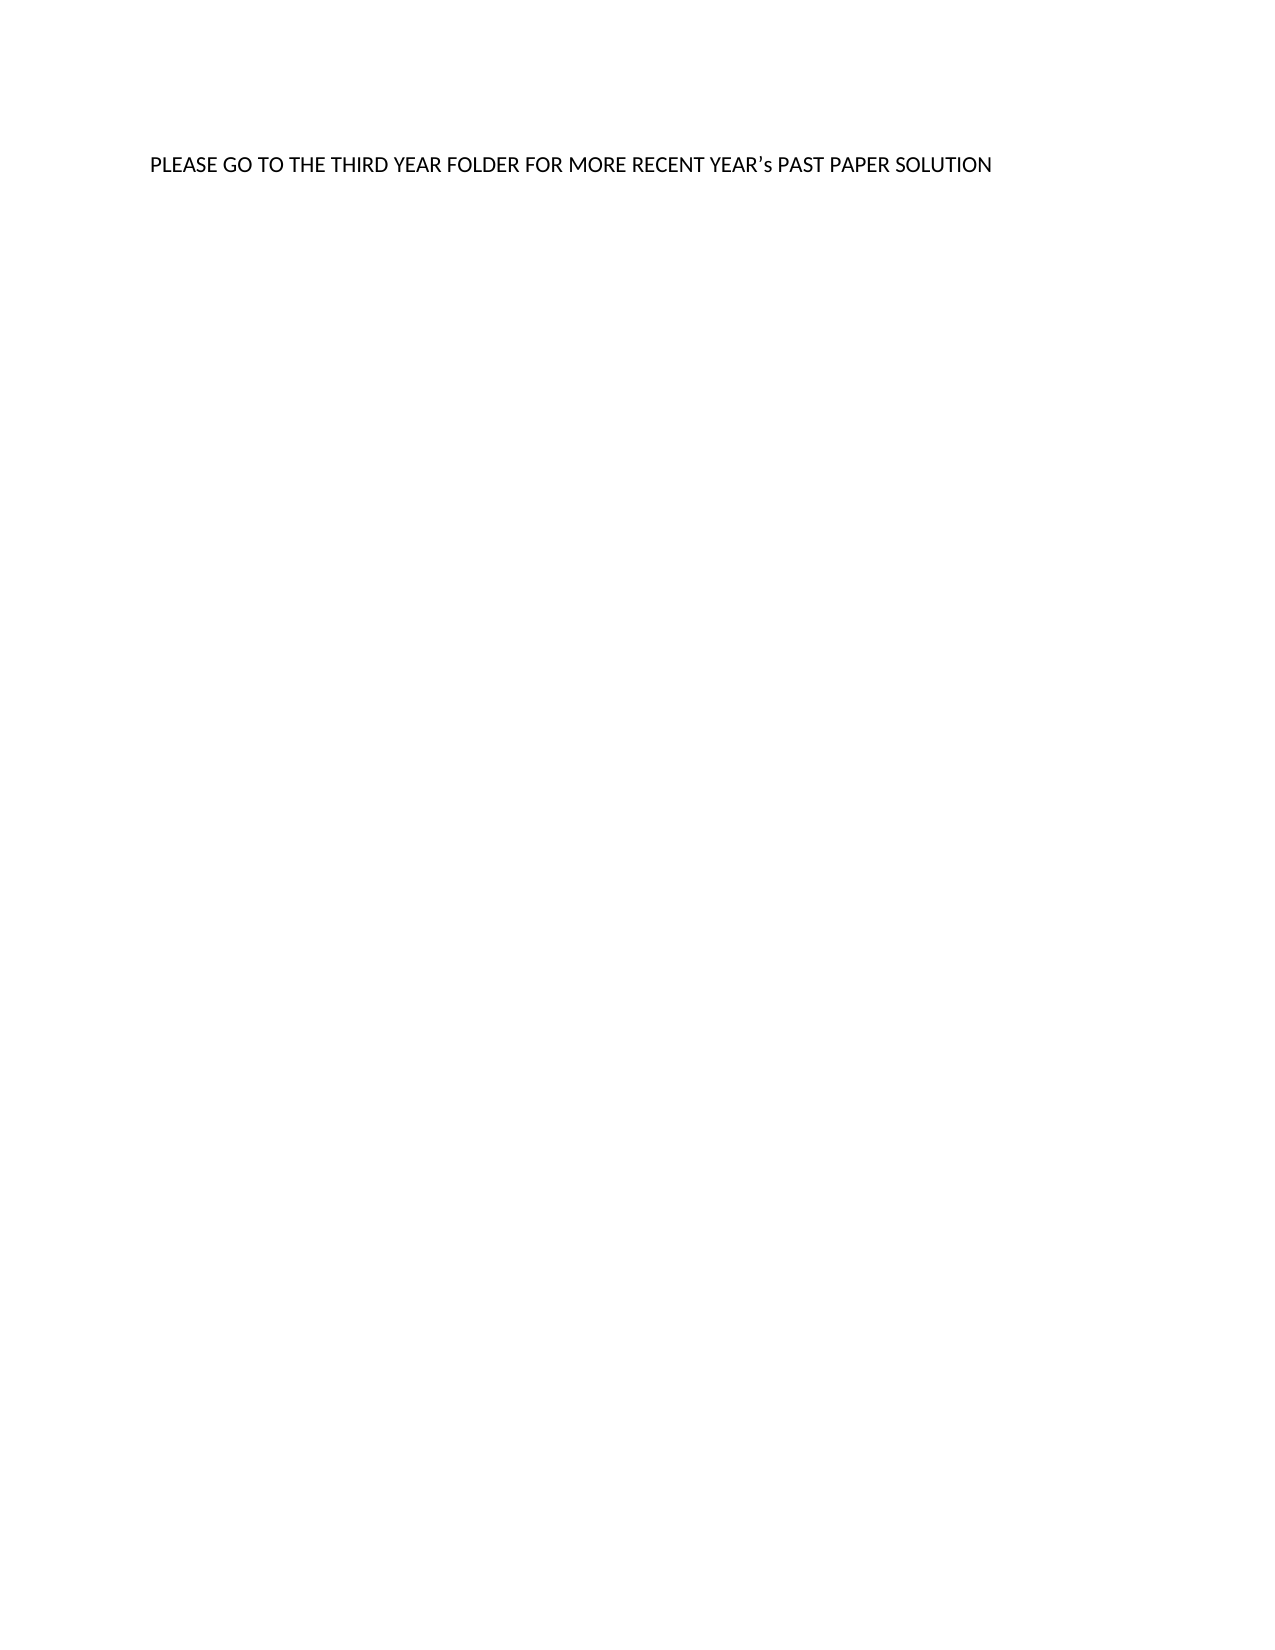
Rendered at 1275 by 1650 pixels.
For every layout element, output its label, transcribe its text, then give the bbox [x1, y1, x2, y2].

text PLEASE GO TO THE THIRD YEAR FOLDER FOR MORE RECENT YEAR’s PAST PAPER SOLUTION [150, 150, 1125, 178]
